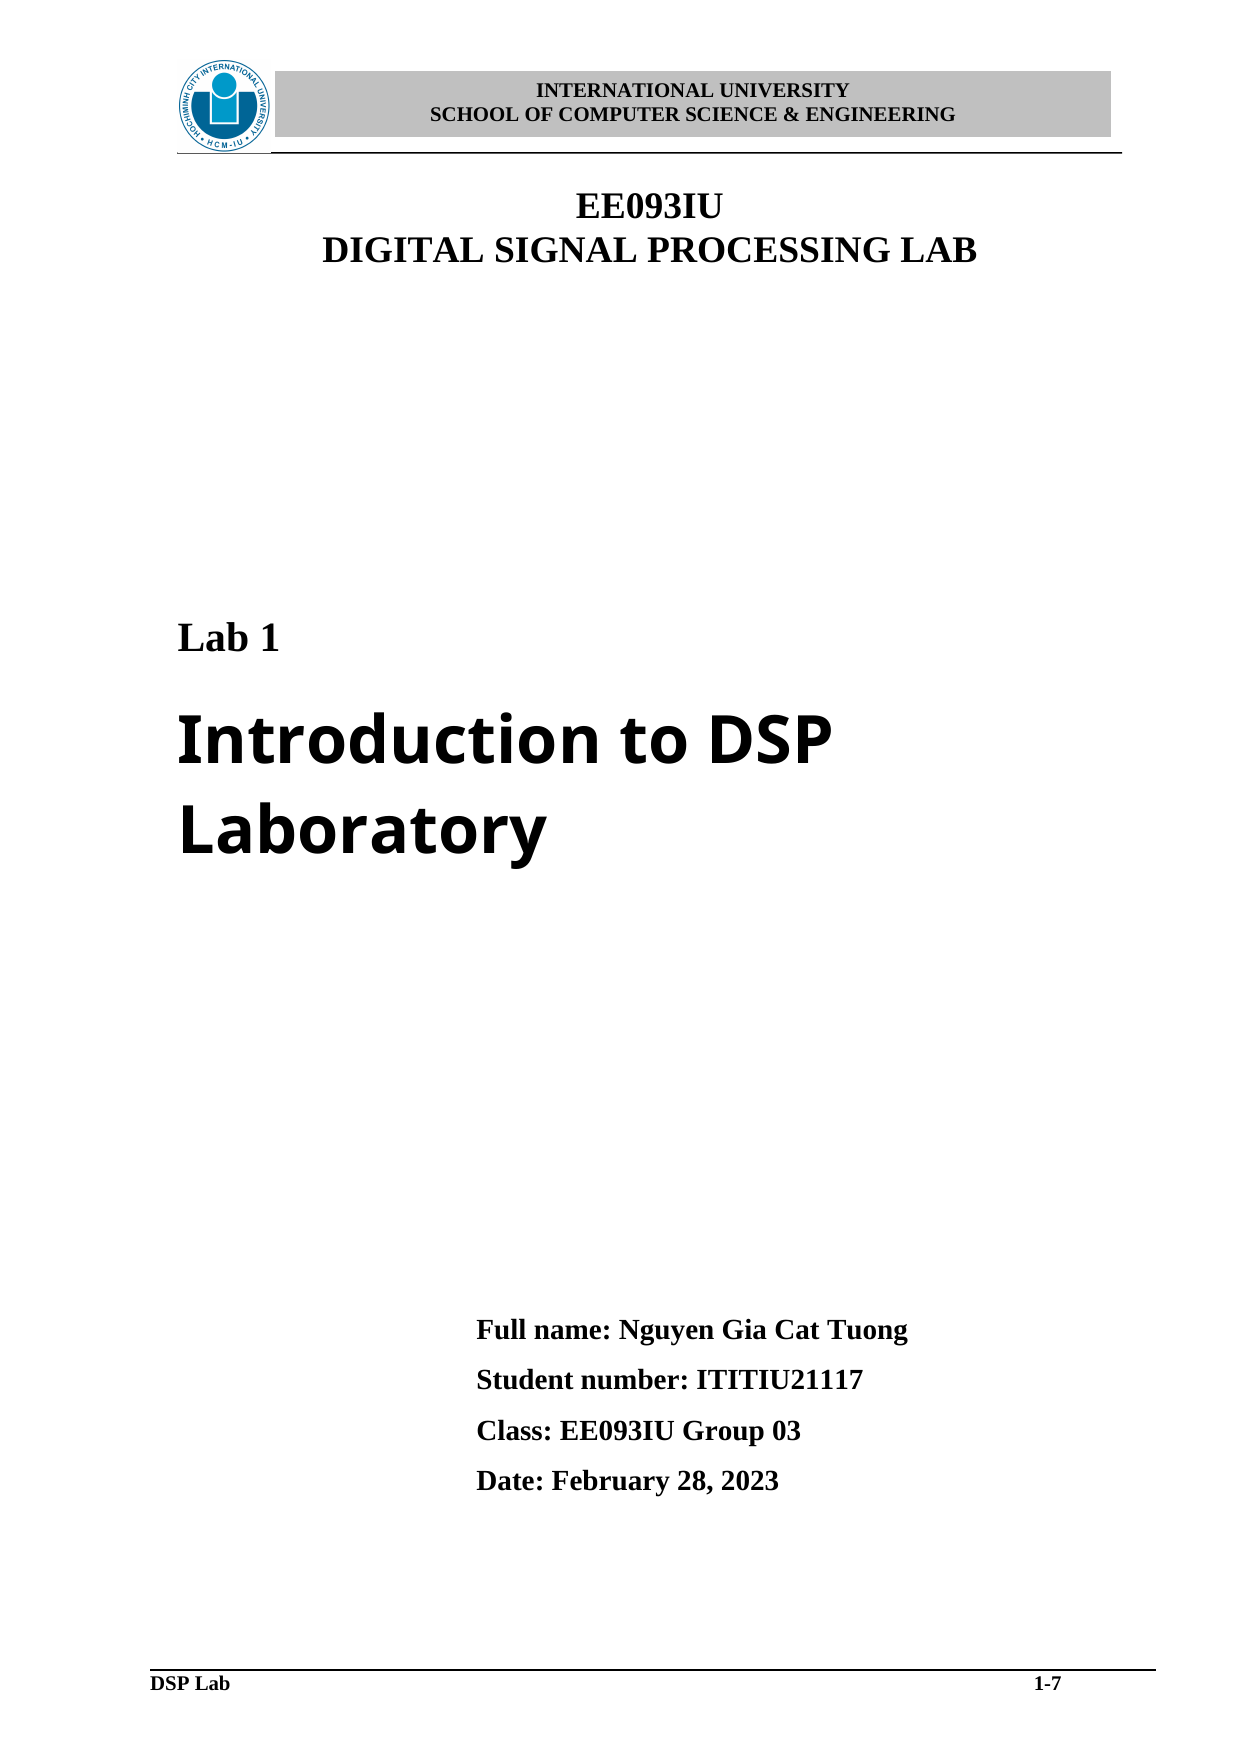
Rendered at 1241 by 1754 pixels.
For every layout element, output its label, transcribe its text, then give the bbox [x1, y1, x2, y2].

text Full name: Nguyen Gia Cat Tuong [476, 1312, 1122, 1346]
text EE093IU [177, 184, 1122, 227]
text Introduction to DSP Laboratory [177, 692, 1122, 873]
text DIGITAL SIGNAL PROCESSING LAB [177, 227, 1122, 270]
text Date: February 28, 2023 [476, 1463, 1122, 1496]
text Class: EE093IU Group 03 [476, 1413, 1122, 1446]
picture [177, 59, 271, 153]
text Student number: ITITIU21117 [476, 1362, 1122, 1396]
text Lab 1 [177, 613, 1122, 661]
